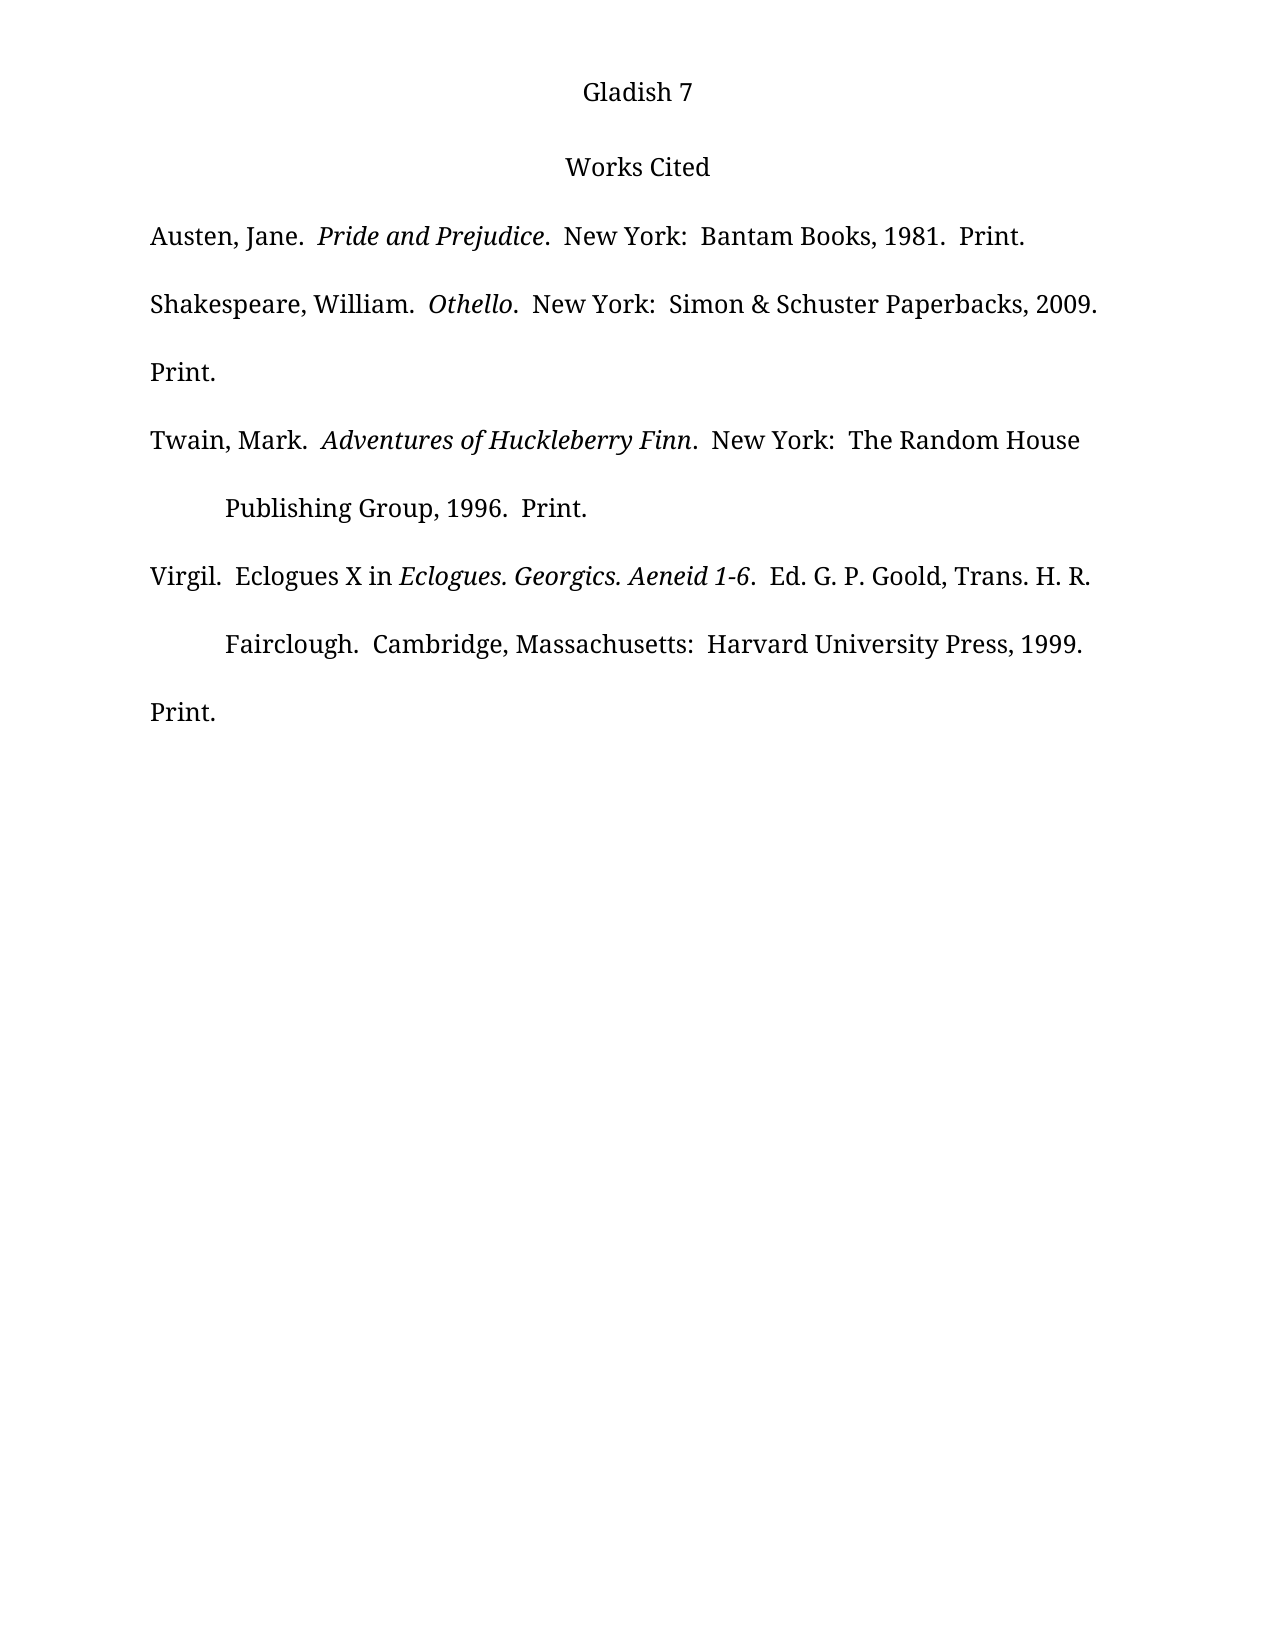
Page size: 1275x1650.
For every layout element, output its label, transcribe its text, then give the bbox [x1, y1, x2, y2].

text Twain, Mark. Adventures of Huckleberry Finn. New York: The Random House Publishing Group, 1996. Print. [150, 422, 1125, 525]
text Austen, Jane. Pride and Prejudice. New York: Bantam Books, 1981. Print. [150, 218, 1125, 252]
text Works Cited [150, 150, 1125, 184]
text Virgil. Eclogues X in Eclogues. Georgics. Aeneid 1-6. Ed. G. P. Goold, Trans. H. R. Fairclough. Cambridge, Massachusetts: Harvard University Press, 1999. Print. [150, 559, 1125, 729]
text Shakespeare, William. Othello. New York: Simon & Schuster Paperbacks, 2009. Print. [150, 286, 1125, 388]
